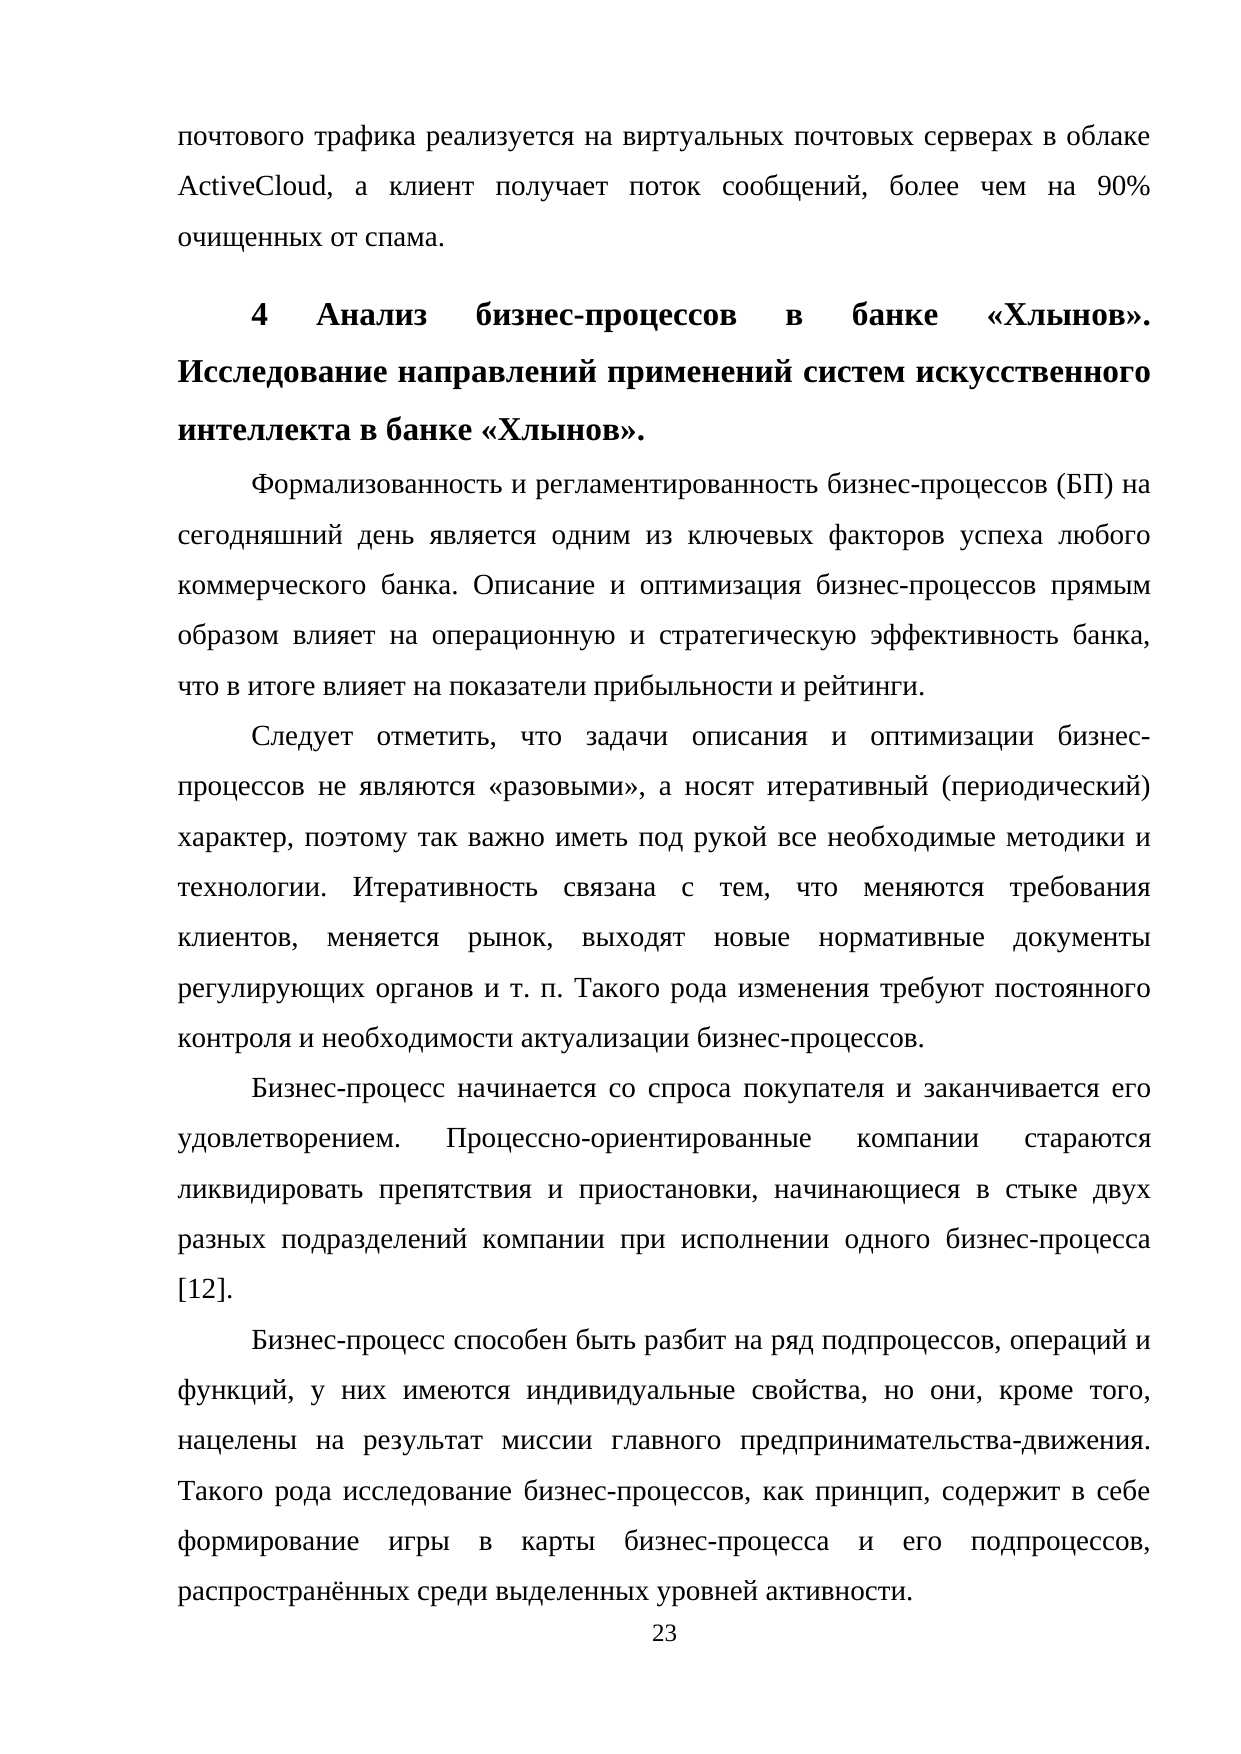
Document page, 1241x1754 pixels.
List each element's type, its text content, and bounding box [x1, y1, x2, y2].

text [177, 118, 1152, 252]
text Бизнес-процесс начинается со спроса покупателя и заканчивается его удовлетворением. Процессно-ориентированные компании стараются ликвидировать препятствия и приостановки, начинающиеся в стыке двух разных подразделений компании при исполнении одного бизнес-процесса [12]. [177, 1070, 1152, 1305]
subtitle 4 Анализ бизнес-процессов в банке «Хлынов». Исследование направлений применений систем искусственного интеллекта в банке «Хлынов». [177, 294, 1152, 447]
text Бизнес-процесс способен быть разбит на ряд подпроцессов, операций и функций, у них имеются индивидуальные свойства, но они, кроме того, нацелены на результат миссии главного предпринимательства-движения. Такого рода исследование бизнес-процессов, как принцип, содержит в себе формирование игры в карты бизнес-процесса и его подпроцессов, распространённых среди выделенных уровней активности. [177, 1322, 1152, 1607]
text Формализованность и регламентированность бизнес-процессов (БП) на сегодняшний день является одним из ключевых факторов успеха любого коммерческого банка. Описание и оптимизация бизнес-процессов прямым образом влияет на операционную и стратегическую эффективность банка, что в итоге влияет на показатели прибыльности и рейтинги. [177, 467, 1152, 701]
text Следует отметить, что задачи описания и оптимизации бизнес-процессов не являются «разовыми», а носят итеративный (периодический) характер, поэтому так важно иметь под рукой все необходимые методики и технологии. Итеративность связана с тем, что меняются требования клиентов, меняется рынок, выходят новые нормативные документы регулирующих органов и т. п. Такого рода изменения требуют постоянного контроля и необходимости актуализации бизнес-процессов. [177, 718, 1152, 1053]
